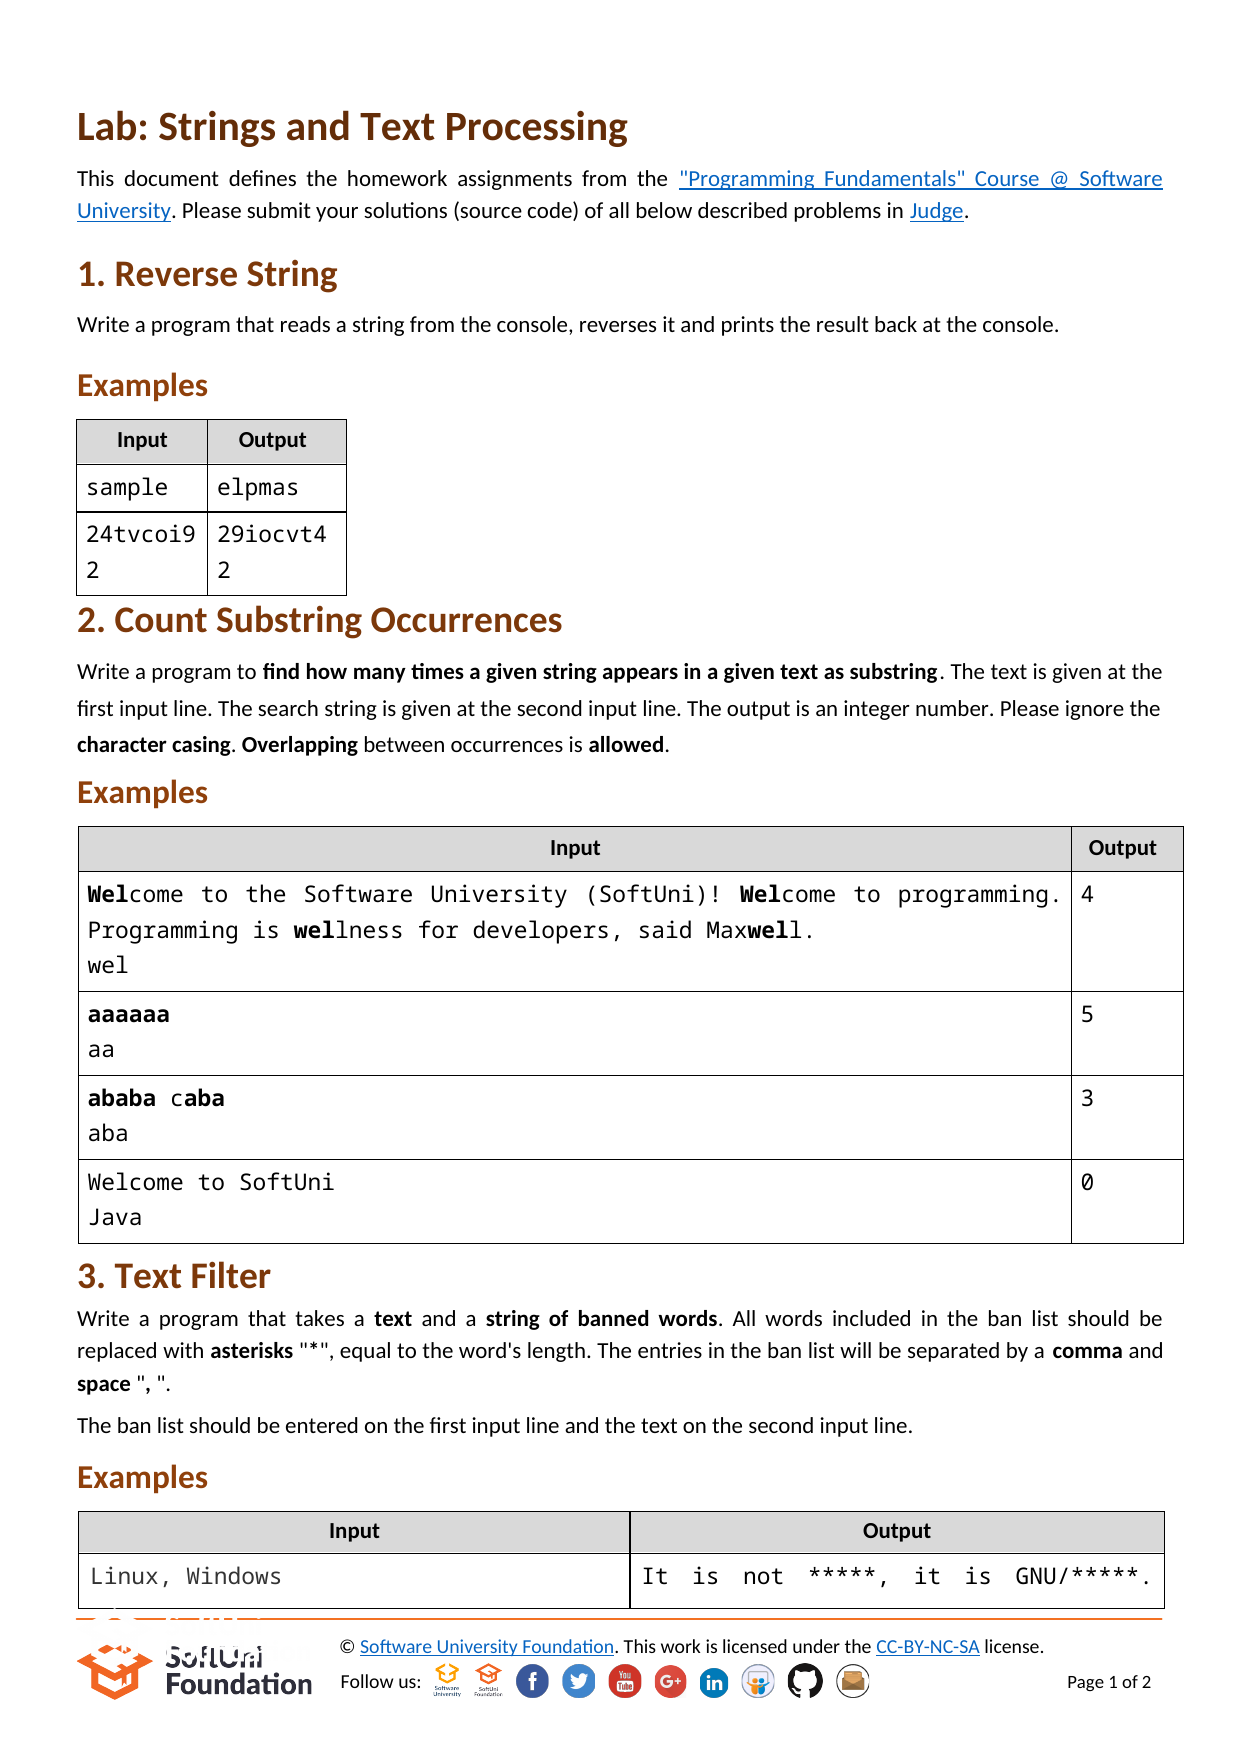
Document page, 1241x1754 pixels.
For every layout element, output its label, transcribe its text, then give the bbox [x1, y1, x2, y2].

table_header Output [208, 420, 346, 463]
subtitle Examples [77, 1456, 1163, 1497]
picture [654, 1665, 687, 1698]
subtitle Lab: Strings and Text Processing [77, 99, 1163, 150]
picture [700, 1691, 708, 1698]
table_cell Welcome to SoftUni Java [79, 1160, 1071, 1242]
table_cell 0 [1072, 1160, 1183, 1242]
table_cell aaaaaa aa [79, 992, 1071, 1074]
picture [76, 1608, 312, 1700]
text Write a program that reads a string from the console, reverses it and prints the result back at the console. [77, 311, 1163, 338]
picture [608, 1664, 642, 1698]
table_cell 4 [1072, 872, 1183, 991]
picture [474, 1663, 503, 1698]
picture [720, 1689, 729, 1698]
subtitle Reverse String [77, 249, 1163, 295]
subtitle Count Substring Occurrences [77, 596, 1163, 642]
picture [720, 1668, 729, 1677]
picture [836, 1664, 870, 1698]
table_cell 3 [1072, 1076, 1183, 1158]
text This document defines the homework assignments from the "Programming Fundamentals" Course @ Software University. Please submit your solutions (source code) of all below described problems in Judge. [77, 164, 1163, 224]
picture [741, 1664, 775, 1698]
table_header Input [77, 420, 207, 463]
table_cell ababa caba aba [79, 1076, 1071, 1158]
table_header Input [79, 827, 1071, 871]
picture [433, 1663, 461, 1698]
table_cell 29iocvt42 [208, 513, 346, 595]
text Write a program that takes a text and a string of banned words. All words included in the ban list should be replaced with asterisks "*", equal to the word's length. The entries in the ban list will be separated by a comma and space ", ". [77, 1304, 1163, 1397]
text The ban list should be entered on the first input line and the text on the second input line. [77, 1411, 1163, 1439]
subtitle Text Filter [77, 1252, 1163, 1298]
picture [562, 1664, 595, 1698]
picture [713, 1680, 722, 1689]
table_header Input [79, 1512, 629, 1552]
picture [516, 1664, 549, 1698]
picture [787, 1663, 823, 1698]
table_cell 5 [1072, 992, 1183, 1074]
table_cell Welcome to the Software University (SoftUni)! Welcome to programming. Programming is wellness for developers, said Maxwell. wel [79, 872, 1071, 991]
subtitle Examples [77, 771, 1163, 811]
picture [700, 1668, 708, 1675]
table_header Output [631, 1512, 1164, 1552]
table_cell 24tvcoi92 [77, 513, 207, 595]
text Write a program to find how many times a given string appears in a given text as substring. The text is given at the first input line. The search string is given at the second input line. The output is an integer number. Please ignore the character casing. Overlapping between occurrences is allowed. [77, 649, 1163, 758]
table_cell elpmas [208, 465, 346, 511]
table_header Output [1072, 827, 1183, 871]
subtitle Examples [77, 363, 1163, 404]
table_cell sample [77, 465, 207, 511]
